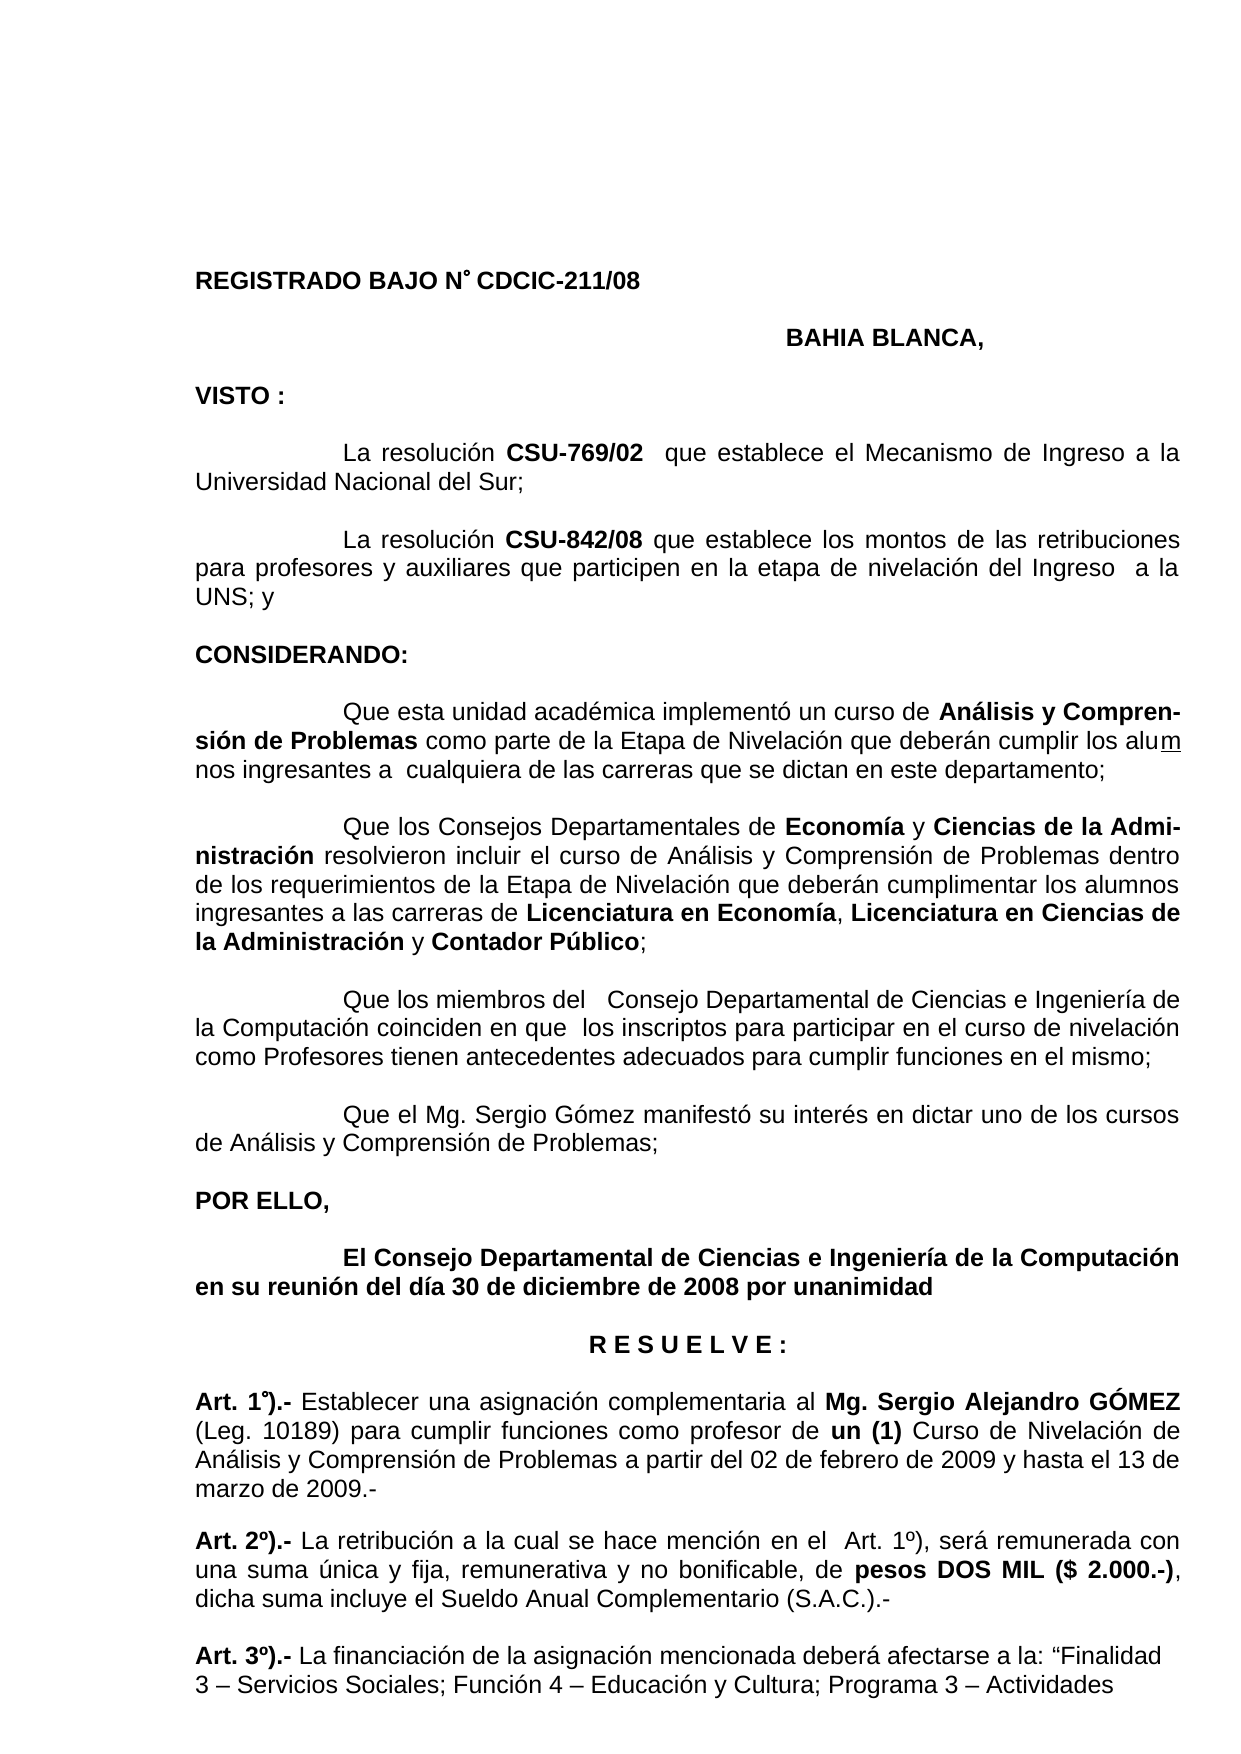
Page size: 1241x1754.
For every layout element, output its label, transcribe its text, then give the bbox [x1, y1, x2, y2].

text CONSIDERANDO: [195, 640, 1181, 668]
text Que el Mg. Sergio Gómez manifestó su interés en dictar uno de los cursos de Análisis y Comprensión de Problemas; [195, 1100, 1181, 1157]
text Que los Consejos Departamentales de Economía y Ciencias de la Admi-nistración resolvieron incluir el curso de Análisis y Comprensión de Problemas dentro de los requerimientos de la Etapa de Nivelación que deberán cumplimentar los alumnos ingresantes a las carreras de Licenciatura en Economía, Licenciatura en Ciencias de la Administración y Contador Público; [195, 812, 1181, 956]
text BAHIA BLANCA, [195, 323, 1181, 352]
text Art. 2º).- La retribución a la cual se hace mención en el Art. 1º), será remunerada con una suma única y fija, remunerativa y no bonificable, de pesos DOS MIL ($ 2.000.-), dicha suma incluye el Sueldo Anual Complementario (S.A.C.).- [195, 1526, 1181, 1613]
text POR ELLO, [195, 1186, 1181, 1215]
text VISTO : [195, 381, 1181, 410]
text REGISTRADO BAJO N CDCIC-211/08 [195, 266, 1181, 295]
text Art. 3º).- La financiación de la asignación mencionada deberá afectarse a la: “Finalidad [195, 1641, 1181, 1670]
text La resolución CSU-769/02 que establece el Mecanismo de Ingreso a la Universidad Nacional del Sur; [195, 438, 1181, 496]
text R E S U E L V E : [195, 1330, 1181, 1358]
text El Consejo Departamental de Ciencias e Ingeniería de la Computación en su reunión del día 30 de diciembre de 2008 por unanimidad [195, 1243, 1181, 1301]
text 3 – Servicios Sociales; Función 4 – Educación y Cultura; Programa 3 – Actividades [195, 1670, 1181, 1699]
text Art. 1).- Establecer una asignación complementaria al Mg. Sergio Alejandro GÓMEZ (Leg. 10189) para cumplir funciones como profesor de un (1) Curso de Nivelación de Análisis y Comprensión de Problemas a partir del 02 de febrero de 2009 y hasta el 13 de marzo de 2009.- [195, 1387, 1181, 1502]
text Que esta unidad académica implementó un curso de Análisis y Compren-sión de Problemas como parte de la Etapa de Nivelación que deberán cumplir los alum nos ingresantes a cualquiera de las carreras que se dictan en este departamento; [195, 697, 1181, 783]
text Que los miembros del Consejo Departamental de Ciencias e Ingeniería de la Computación coinciden en que los inscriptos para participar en el curso de nivelación como Profesores tienen antecedentes adecuados para cumplir funciones en el mismo; [195, 985, 1181, 1071]
text La resolución CSU-842/08 que establece los montos de las retribuciones para profesores y auxiliares que participen en la etapa de nivelación del Ingreso a la UNS; y [195, 525, 1181, 611]
